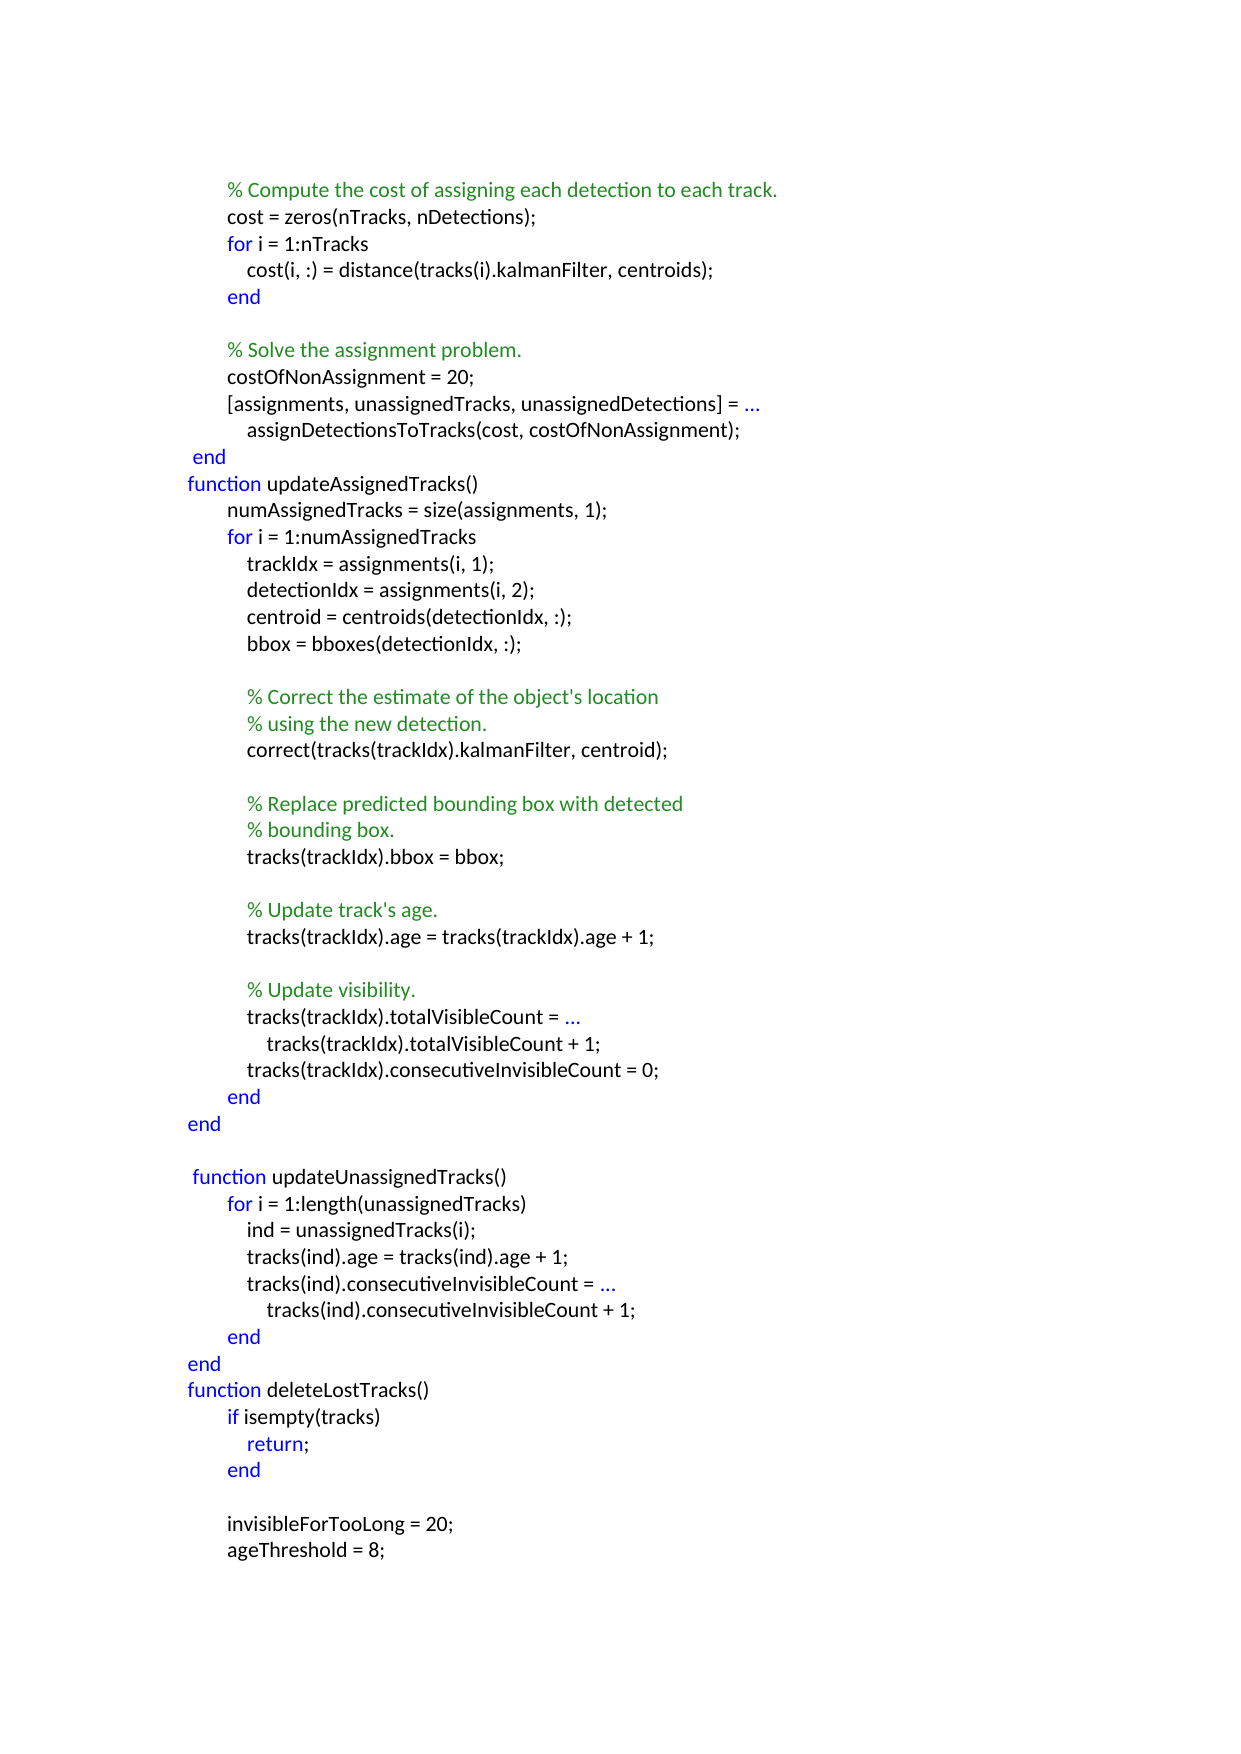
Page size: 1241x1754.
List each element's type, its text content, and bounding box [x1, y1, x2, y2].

text % bounding box. [187, 817, 1053, 843]
text return; [187, 1430, 1053, 1457]
text assignDetectionsToTracks(cost, costOfNonAssignment); [187, 417, 1053, 443]
text [assignments, unassignedTracks, unassignedDetections] = ... [187, 390, 1053, 417]
text end [187, 1350, 1053, 1377]
text tracks(trackIdx).bbox = bbox; [187, 843, 1053, 870]
text detectionIdx = assignments(i, 2); [187, 577, 1053, 603]
text numAssignedTracks = size(assignments, 1); [187, 497, 1053, 523]
text % Update visibility. [187, 977, 1053, 1003]
text tracks(ind).consecutiveInvisibleCount + 1; [187, 1297, 1053, 1323]
text end [187, 1083, 1053, 1110]
text end [187, 1457, 1053, 1483]
text centroid = centroids(detectionIdx, :); [187, 603, 1053, 630]
text end [187, 1110, 1053, 1137]
text ind = unassignedTracks(i); [187, 1217, 1053, 1243]
text function updateUnassignedTracks() [187, 1163, 1053, 1190]
text tracks(trackIdx).totalVisibleCount = ... [187, 1003, 1053, 1030]
text end [187, 1323, 1053, 1350]
text trackIdx = assignments(i, 1); [187, 550, 1053, 577]
text % Solve the assignment problem. [187, 337, 1053, 363]
text tracks(trackIdx).consecutiveInvisibleCount = 0; [187, 1057, 1053, 1083]
text % Correct the estimate of the object's location [187, 683, 1053, 710]
text function updateAssignedTracks() [187, 470, 1053, 497]
text for i = 1:nTracks [187, 230, 1053, 257]
text cost = zeros(nTracks, nDetections); [187, 203, 1053, 230]
text bbox = bboxes(detectionIdx, :); [187, 630, 1053, 657]
text % Compute the cost of assigning each detection to each track. [187, 177, 1053, 203]
text tracks(ind).age = tracks(ind).age + 1; [187, 1243, 1053, 1270]
text for i = 1:length(unassignedTracks) [187, 1190, 1053, 1217]
text tracks(trackIdx).age = tracks(trackIdx).age + 1; [187, 923, 1053, 950]
text for i = 1:numAssignedTracks [187, 523, 1053, 550]
text % Replace predicted bounding box with detected [187, 790, 1053, 817]
text tracks(ind).consecutiveInvisibleCount = ... [187, 1270, 1053, 1297]
text end [187, 283, 1053, 310]
text function deleteLostTracks() [187, 1377, 1053, 1403]
text costOfNonAssignment = 20; [187, 363, 1053, 390]
text cost(i, :) = distance(tracks(i).kalmanFilter, centroids); [187, 257, 1053, 283]
text ageThreshold = 8; [187, 1537, 1053, 1563]
text correct(tracks(trackIdx).kalmanFilter, centroid); [187, 737, 1053, 763]
text end [187, 443, 1053, 470]
text % Update track's age. [187, 897, 1053, 923]
text % using the new detection. [187, 710, 1053, 737]
text tracks(trackIdx).totalVisibleCount + 1; [187, 1030, 1053, 1057]
text if isempty(tracks) [187, 1403, 1053, 1430]
text invisibleForTooLong = 20; [187, 1510, 1053, 1537]
